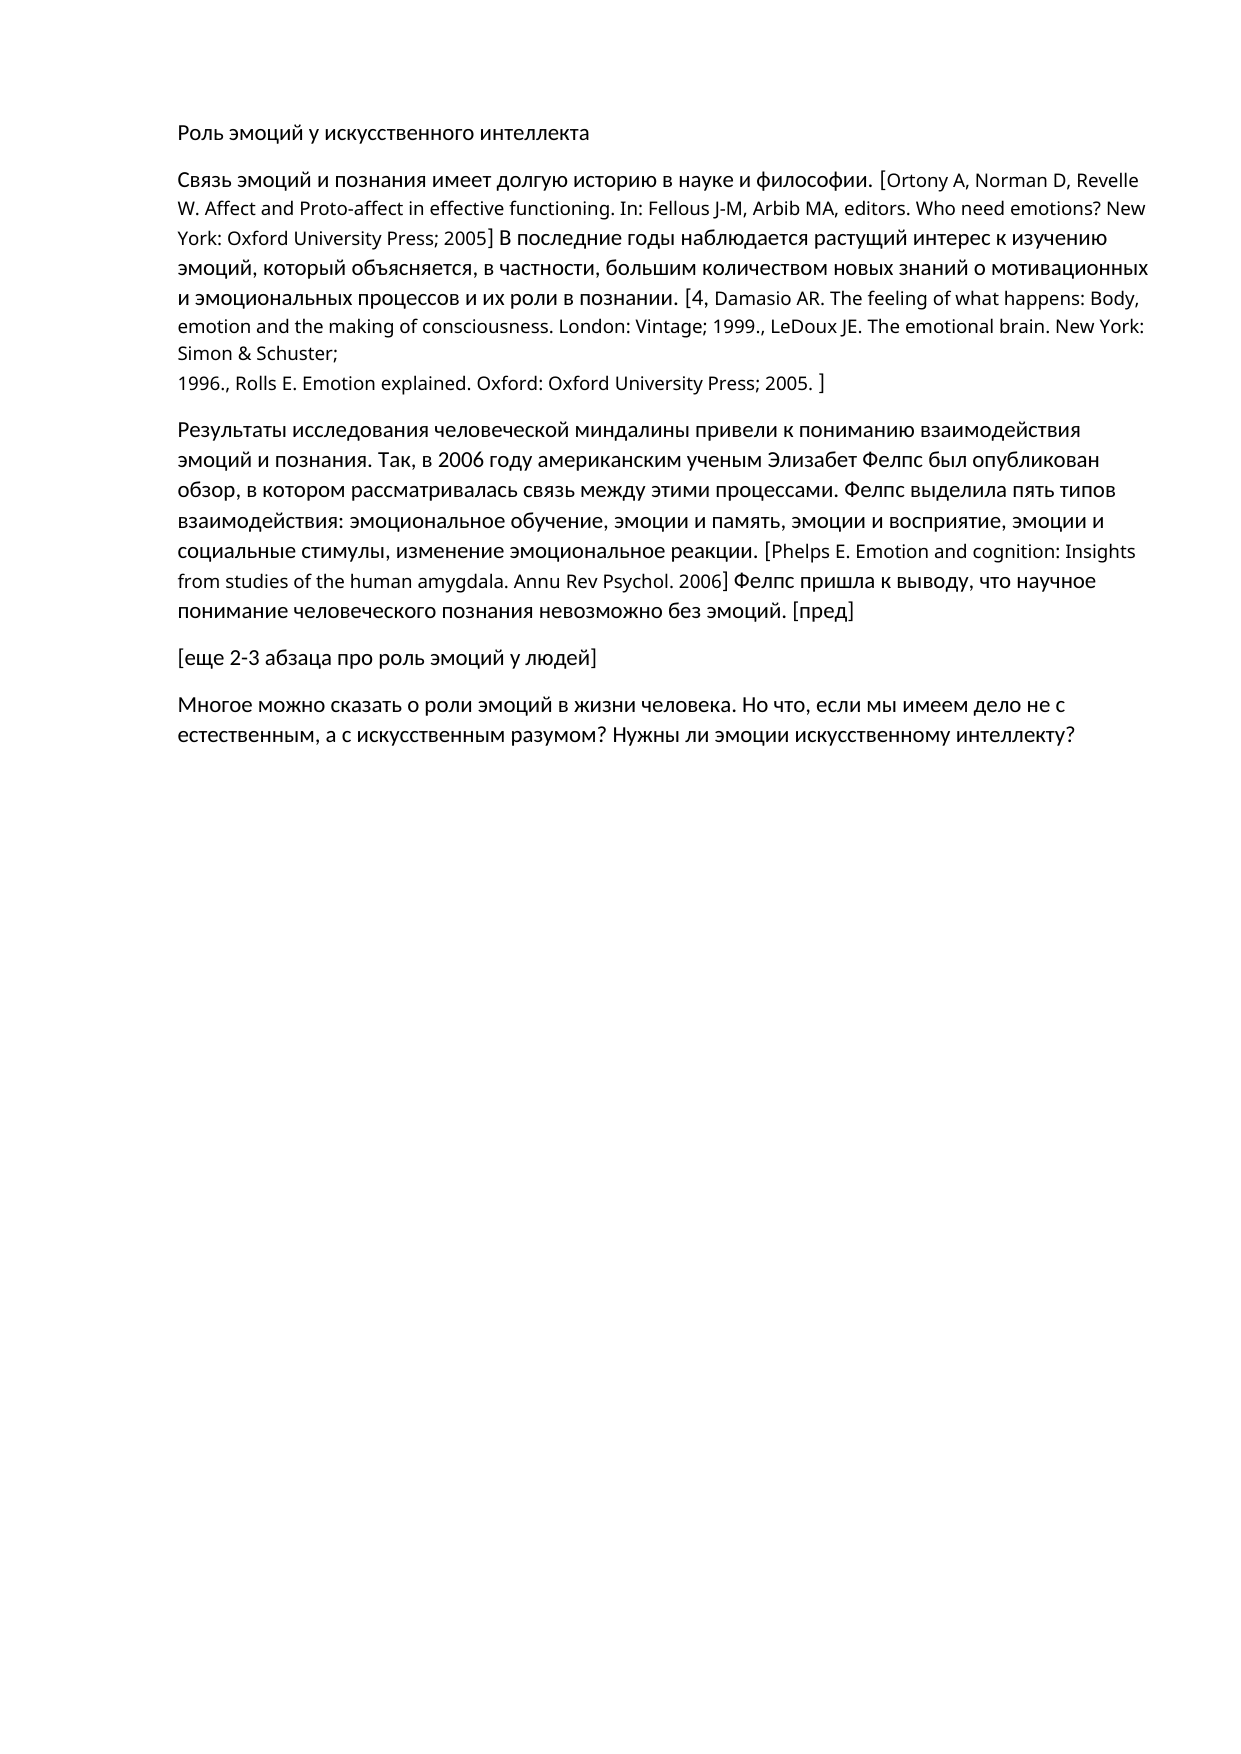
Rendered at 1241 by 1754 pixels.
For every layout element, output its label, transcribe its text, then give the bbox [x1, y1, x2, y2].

text [еще 2-3 абзаца про роль эмоций у людей] [177, 643, 1152, 671]
text Роль эмоций у искусственного интеллекта [177, 118, 1152, 146]
text Многое можно сказать о роли эмоций в жизни человека. Но что, если мы имеем дело не с естественным, а с искусственным разумом? Нужны ли эмоции искусственному интеллекту? [177, 690, 1152, 748]
text Связь эмоций и познания имеет долгую историю в науке и философии. [Ortony A, Norman D, Revelle W. Affect and Proto-affect in effective functioning. In: Fellous J-M, Arbib MA, editors. Who need emotions? New York: Oxford University Press; 2005] В последние годы наблюдается растущий интерес к изучению эмоций, который объясняется, в частности, большим количеством новых знаний о мотивационных и эмоциональных процессов и их роли в познании. [4, Damasio AR. The feeling of what happens: Body, emotion and the making of consciousness. London: Vintage; 1999., LeDoux JE. The emotional brain. New York: Simon & Schuster; 1996., Rolls E. Emotion explained. Oxford: Oxford University Press; 2005. ] [177, 165, 1152, 396]
text Результаты исследования человеческой миндалины привели к пониманию взаимодействия эмоций и познания. Так, в 2006 году американским ученым Элизабет Фелпс был опубликован обзор, в котором рассматривалась связь между этими процессами. Фелпс выделила пять типов взаимодействия: эмоциональное обучение, эмоции и память, эмоции и восприятие, эмоции и социальные стимулы, изменение эмоциональное реакции. [Phelps E. Emotion and cognition: Insights from studies of the human amygdala. Annu Rev Psychol. 2006] Фелпс пришла к выводу, что научное понимание человеческого познания невозможно без эмоций. [пред] [177, 415, 1152, 624]
